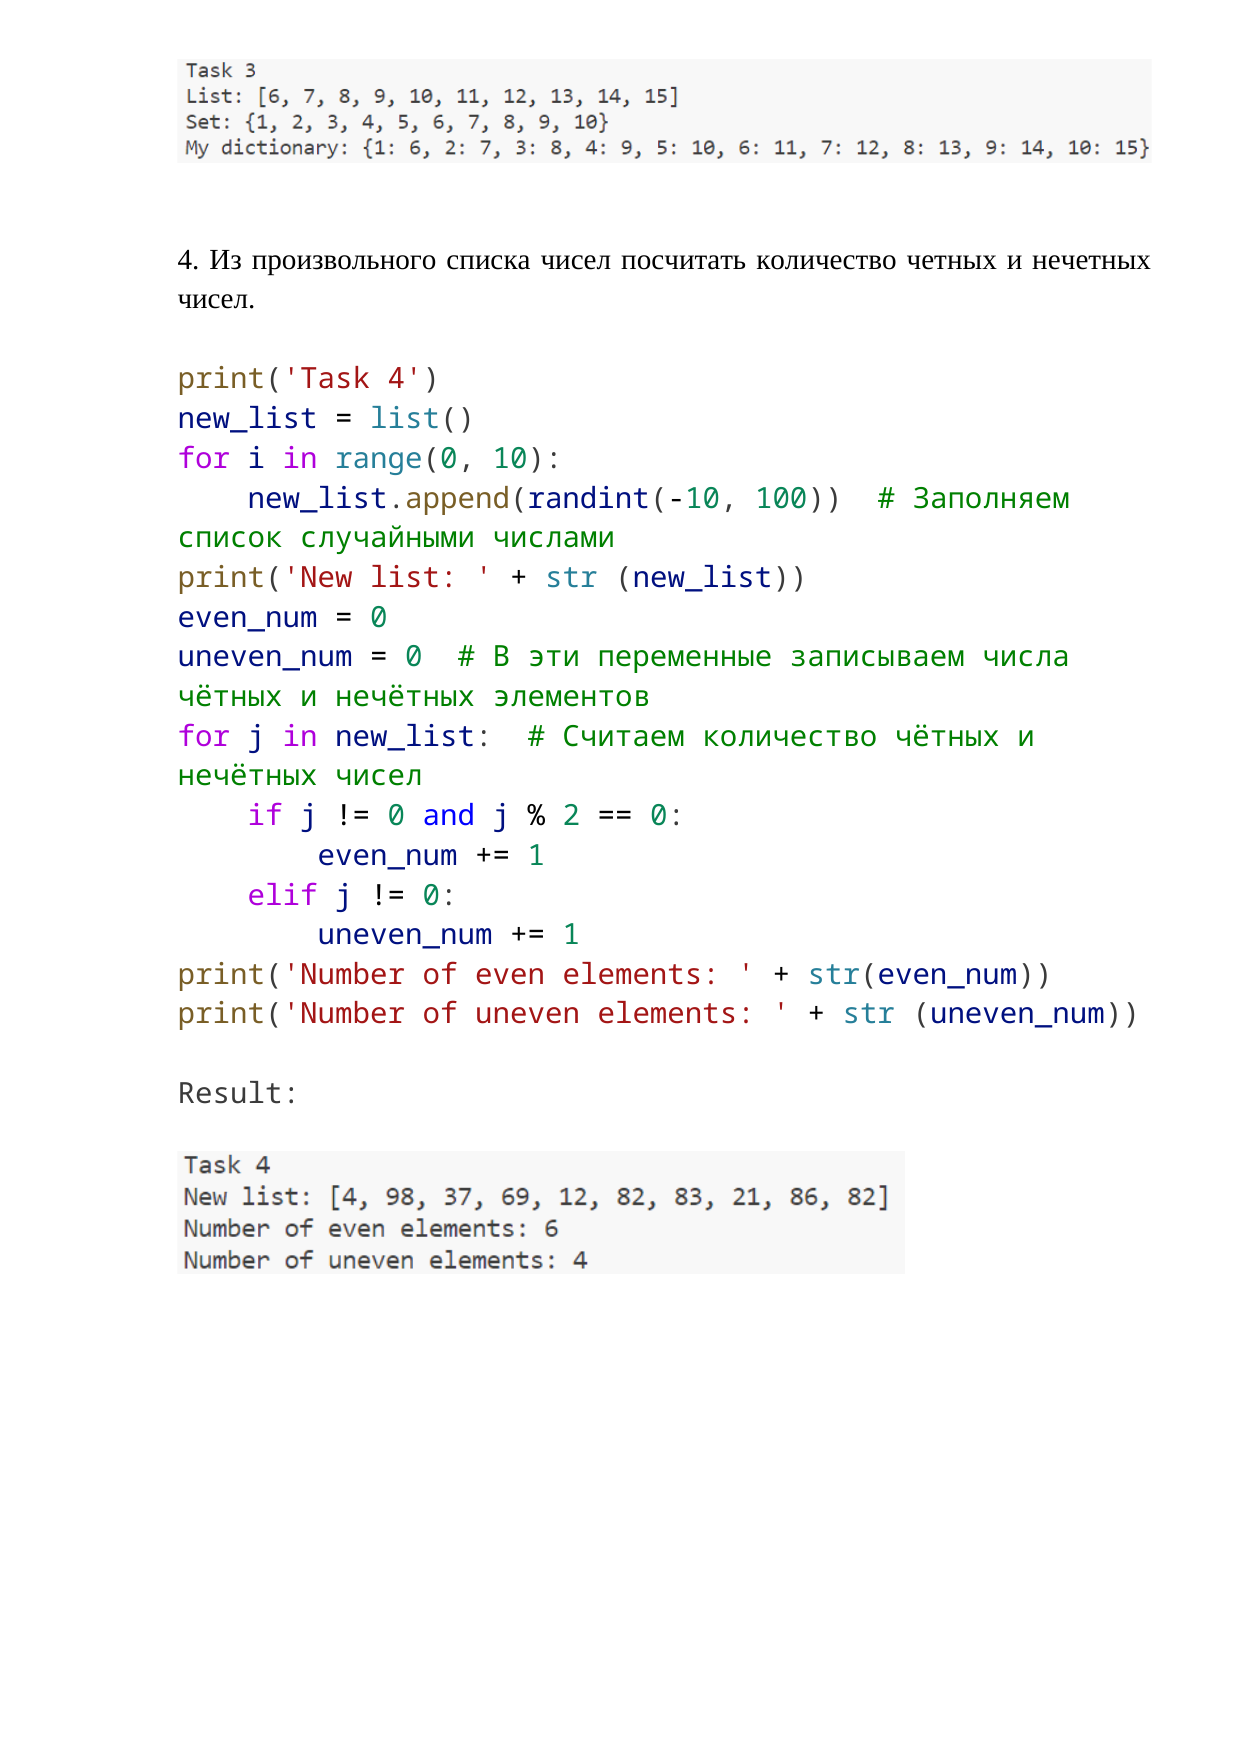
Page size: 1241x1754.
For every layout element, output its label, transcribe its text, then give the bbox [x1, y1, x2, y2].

text for i in range(0, 10): [177, 437, 1152, 477]
picture [177, 59, 1152, 163]
text print('New list: ' + str (new_list)) [177, 556, 1152, 596]
text print('Task 4') [177, 358, 1152, 397]
text elif j != 0: [177, 874, 1152, 913]
text even_num = 0 [177, 596, 1152, 636]
text new_list = list() [177, 397, 1152, 437]
text print('Number of uneven elements: ' + str (uneven_num)) [177, 993, 1152, 1032]
picture [177, 1151, 905, 1274]
text for j in new_list: # Считаем количество чётных и нечётных чисел [177, 715, 1152, 794]
text Result: [177, 1072, 1152, 1112]
text even_num += 1 [177, 834, 1152, 874]
text if j != 0 and j % 2 == 0: [177, 794, 1152, 834]
text new_list.append(randint(-10, 100)) # Заполняем список случайными числами [177, 477, 1152, 556]
text uneven_num = 0 # В эти переменные записываем числа чётных и нечётных элементов [177, 636, 1152, 715]
text uneven_num += 1 [177, 913, 1152, 953]
text print('Number of even elements: ' + str(even_num)) [177, 953, 1152, 993]
text 4. Из произвольного списка чисел посчитать количество четных и нечетных чисел. [177, 242, 1152, 314]
